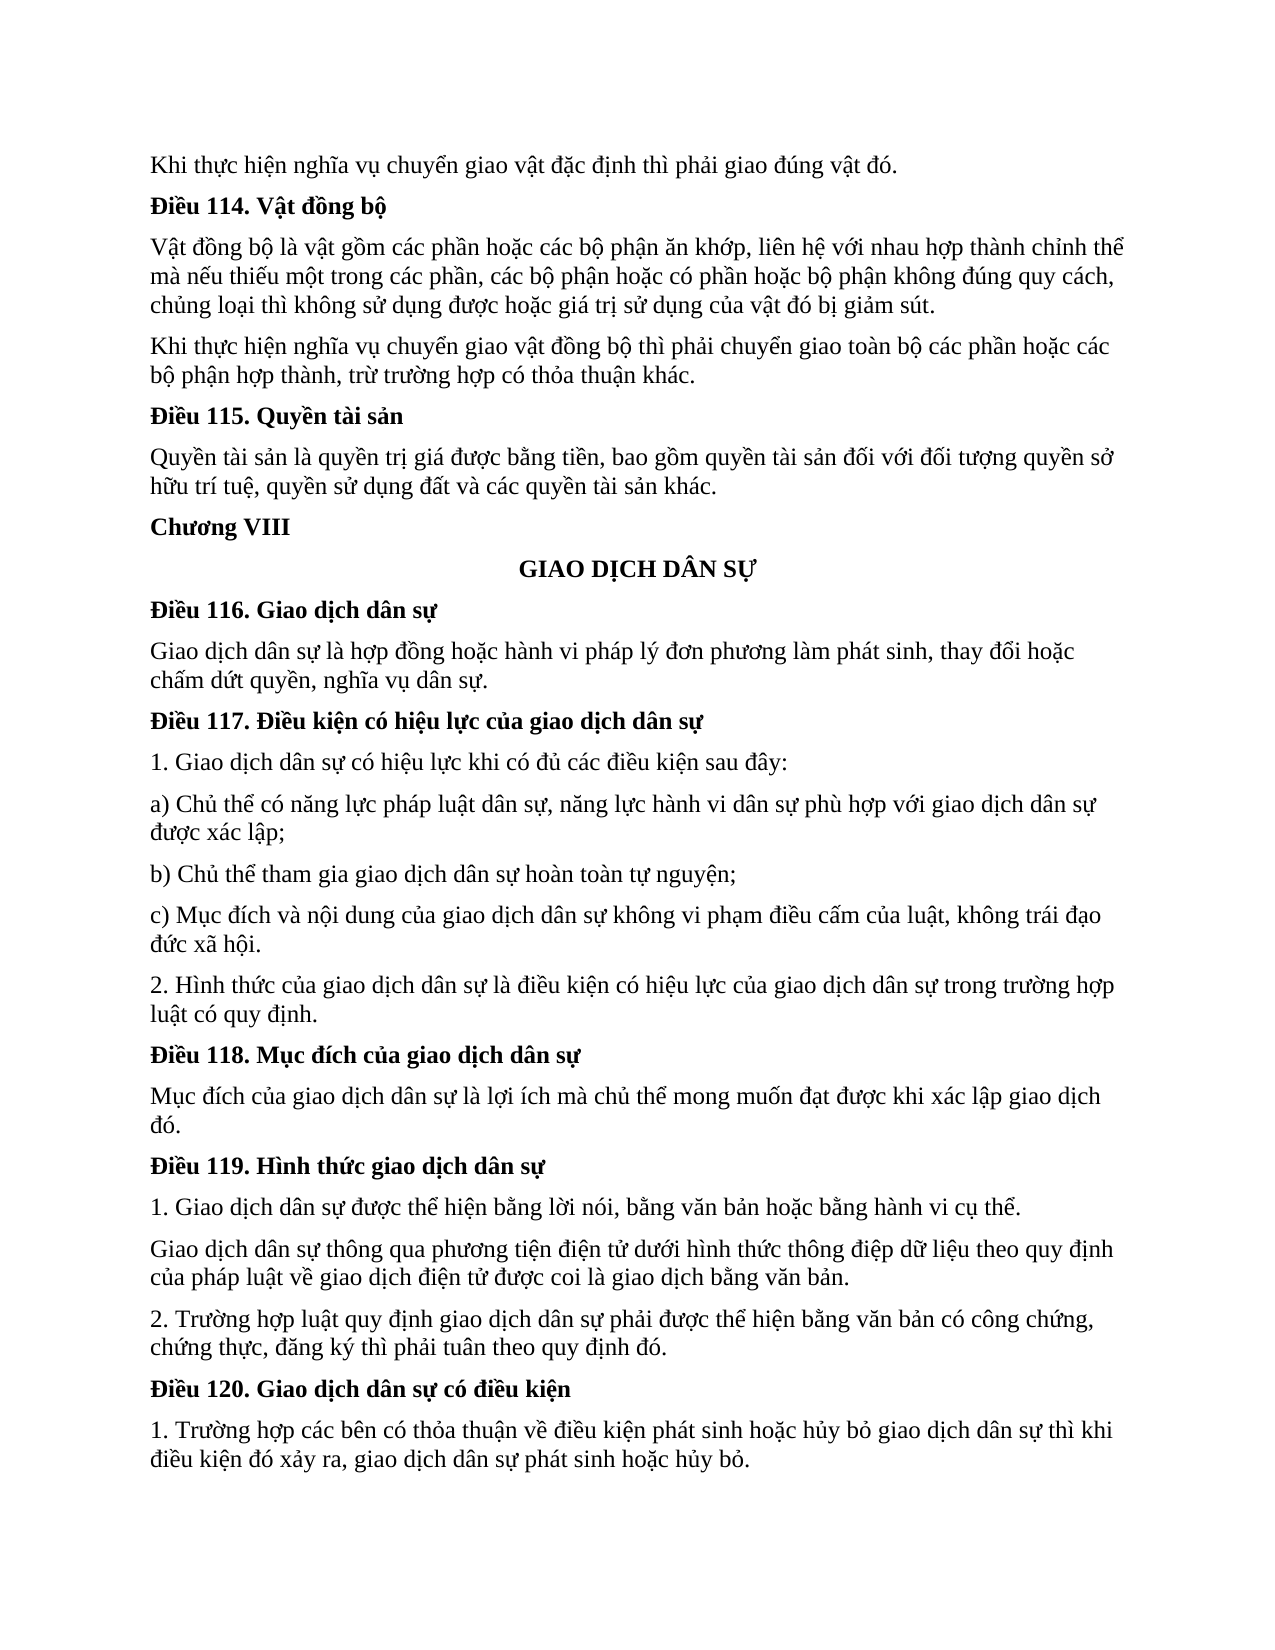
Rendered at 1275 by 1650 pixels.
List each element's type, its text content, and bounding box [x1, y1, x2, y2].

text Mục đích của giao dịch dân sự là lợi ích mà chủ thể mong muốn đạt được khi xác lập giao dịch đó. [150, 1081, 1125, 1139]
text Điều 116. Giao dịch dân sự [150, 595, 1125, 624]
text Điều 115. Quyền tài sản [150, 401, 1125, 430]
text c) Mục đích và nội dung của giao dịch dân sự không vi phạm điều cấm của luật, không trái đạo đức xã hội. [150, 900, 1125, 957]
text Điều 119. Hình thức giao dịch dân sự [150, 1151, 1125, 1180]
text b) Chủ thể tham gia giao dịch dân sự hoàn toàn tự nguyện; [150, 859, 1125, 887]
text Điều 120. Giao dịch dân sự có điều kiện [150, 1374, 1125, 1402]
text Khi thực hiện nghĩa vụ chuyển giao vật đặc định thì phải giao đúng vật đó. [150, 150, 1125, 179]
text a) Chủ thể có năng lực pháp luật dân sự, năng lực hành vi dân sự phù hợp với giao dịch dân sự được xác lập; [150, 789, 1125, 846]
text 2. Hình thức của giao dịch dân sự là điều kiện có hiệu lực của giao dịch dân sự trong trường hợp luật có quy định. [150, 970, 1125, 1027]
text Vật đồng bộ là vật gồm các phần hoặc các bộ phận ăn khớp, liên hệ với nhau hợp thành chỉnh thể mà nếu thiếu một trong các phần, các bộ phận hoặc có phần hoặc bộ phận không đúng quy cách, chủng loại thì không sử dụng được hoặc giá trị sử dụng của vật đó bị giảm sút. [150, 232, 1125, 319]
text Giao dịch dân sự thông qua phương tiện điện tử dưới hình thức thông điệp dữ liệu theo quy định của pháp luật về giao dịch điện tử được coi là giao dịch bằng văn bản. [150, 1234, 1125, 1291]
text 1. Trường hợp các bên có thỏa thuận về điều kiện phát sinh hoặc hủy bỏ giao dịch dân sự thì khi điều kiện đó xảy ra, giao dịch dân sự phát sinh hoặc hủy bỏ. [150, 1415, 1125, 1472]
text 1. Giao dịch dân sự có hiệu lực khi có đủ các điều kiện sau đây: [150, 747, 1125, 776]
text Khi thực hiện nghĩa vụ chuyển giao vật đồng bộ thì phải chuyển giao toàn bộ các phần hoặc các bộ phận hợp thành, trừ trường hợp có thỏa thuận khác. [150, 331, 1125, 389]
text Chương VIII [150, 512, 1125, 541]
text Quyền tài sản là quyền trị giá được bằng tiền, bao gồm quyền tài sản đối với đối tượng quyền sở hữu trí tuệ, quyền sử dụng đất và các quyền tài sản khác. [150, 442, 1125, 500]
text 2. Trường hợp luật quy định giao dịch dân sự phải được thể hiện bằng văn bản có công chứng, chứng thực, đăng ký thì phải tuân theo quy định đó. [150, 1304, 1125, 1361]
text Điều 114. Vật đồng bộ [150, 191, 1125, 220]
text Điều 118. Mục đích của giao dịch dân sự [150, 1040, 1125, 1069]
text Điều 117. Điều kiện có hiệu lực của giao dịch dân sự [150, 706, 1125, 735]
text GIAO DỊCH DÂN SỰ [150, 554, 1125, 582]
text Giao dịch dân sự là hợp đồng hoặc hành vi pháp lý đơn phương làm phát sinh, thay đổi hoặc chấm dứt quyền, nghĩa vụ dân sự. [150, 636, 1125, 694]
text 1. Giao dịch dân sự được thể hiện bằng lời nói, bằng văn bản hoặc bằng hành vi cụ thể. [150, 1192, 1125, 1221]
